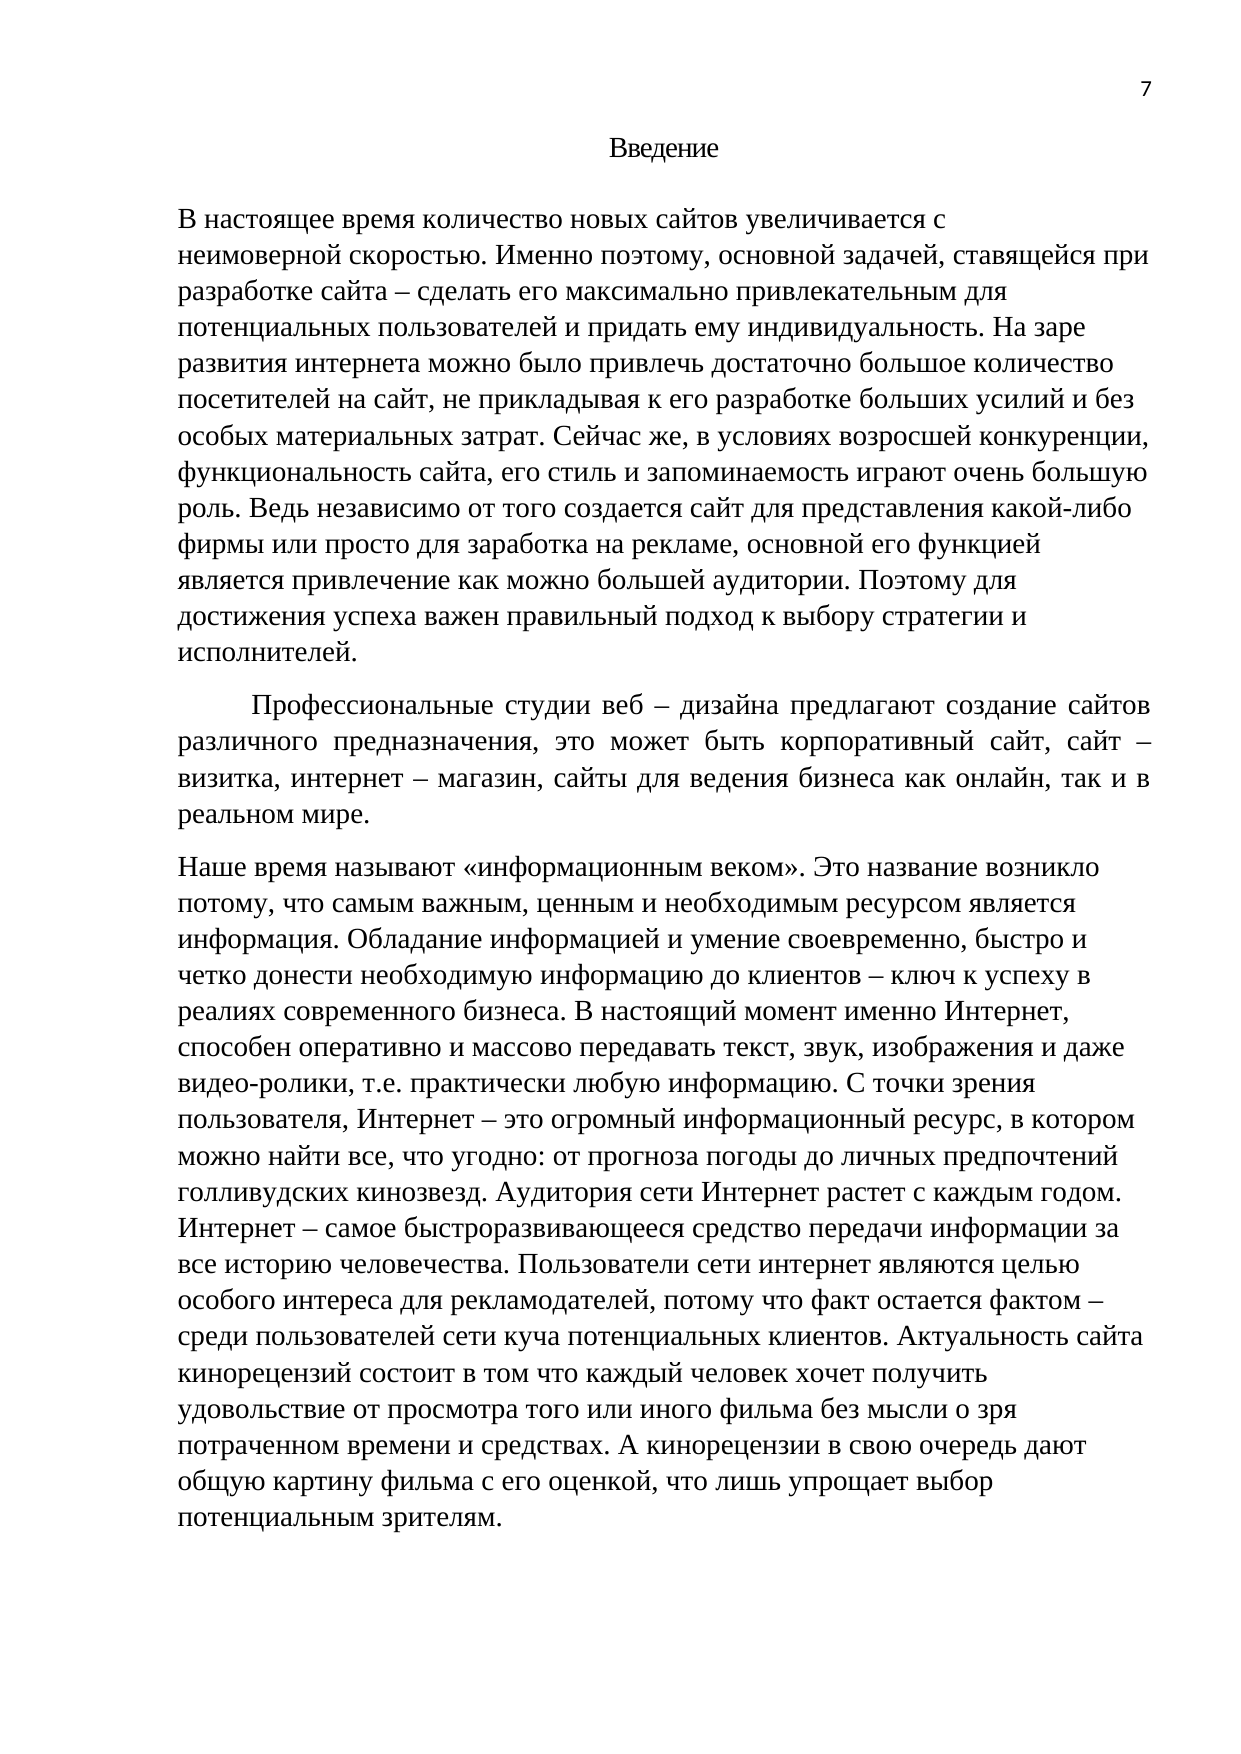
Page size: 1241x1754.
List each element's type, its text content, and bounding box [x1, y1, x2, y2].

text Наше время называют «информационным веком». Это название возникло потому, что самым важным, ценным и необходимым ресурсом является информация. Обладание информацией и умение своевременно, быстро и четко донести необходимую информацию до клиентов – ключ к успеху в реалиях современного бизнеса. В настоящий момент именно Интернет, способен оперативно и массово передавать текст, звук, изображения и даже видео-ролики, т.е. практически любую информацию. C точки зрения пользователя, Интернет – это огромный информационный ресурс, в котором можно найти все, что угодно: от прогноза погоды до личных предпочтений голливудских кинозвезд. Аудитория сети Интернет растет с каждым годом. Интернет – самое быстроразвивающееся средство передачи информации за все историю человечества. Пользователи сети интернет являются целью особого интереса для рекламодателей, потому что факт остается фактом – среди пользователей сети куча потенциальных клиентов. Актуальность сайта кинорецензий состоит в том что каждый человек хочет получить удовольствие от просмотра того или иного фильма без мысли о зря потраченном времени и средствах. А кинорецензии в свою очередь дают общую картину фильма с его оценкой, что лишь упрощает выбор потенциальным зрителям. [177, 849, 1152, 1533]
title Введение [177, 130, 1152, 163]
text В настоящее время количество новых сайтов увеличивается с неимоверной скоростью. Именно поэтому, основной задачей, ставящейся при разработке сайта – сделать его максимально привлекательным для потенциальных пользователей и придать ему индивидуальность. На заре развития интернета можно было привлечь достаточно большое количество посетителей на сайт, не прикладывая к его разработке больших усилий и без особых материальных затрат. Сейчас же, в условиях возросшей конкуренции, функциональность сайта, его стиль и запоминаемость играют очень большую роль. Ведь независимо от того создается сайт для представления какой-либо фирмы или просто для заработка на рекламе, основной его функцией является привлечение как можно большей аудитории. Поэтому для достижения успеха важен правильный подход к выбору стратегии и исполнителей. [177, 201, 1152, 668]
text Профессиональные студии веб – дизайна предлагают создание сайтов различного предназначения, это может быть корпоративный сайт, сайт – визитка, интернет – магазин, сайты для ведения бизнеса как онлайн, так и в реальном мире. [177, 687, 1152, 829]
